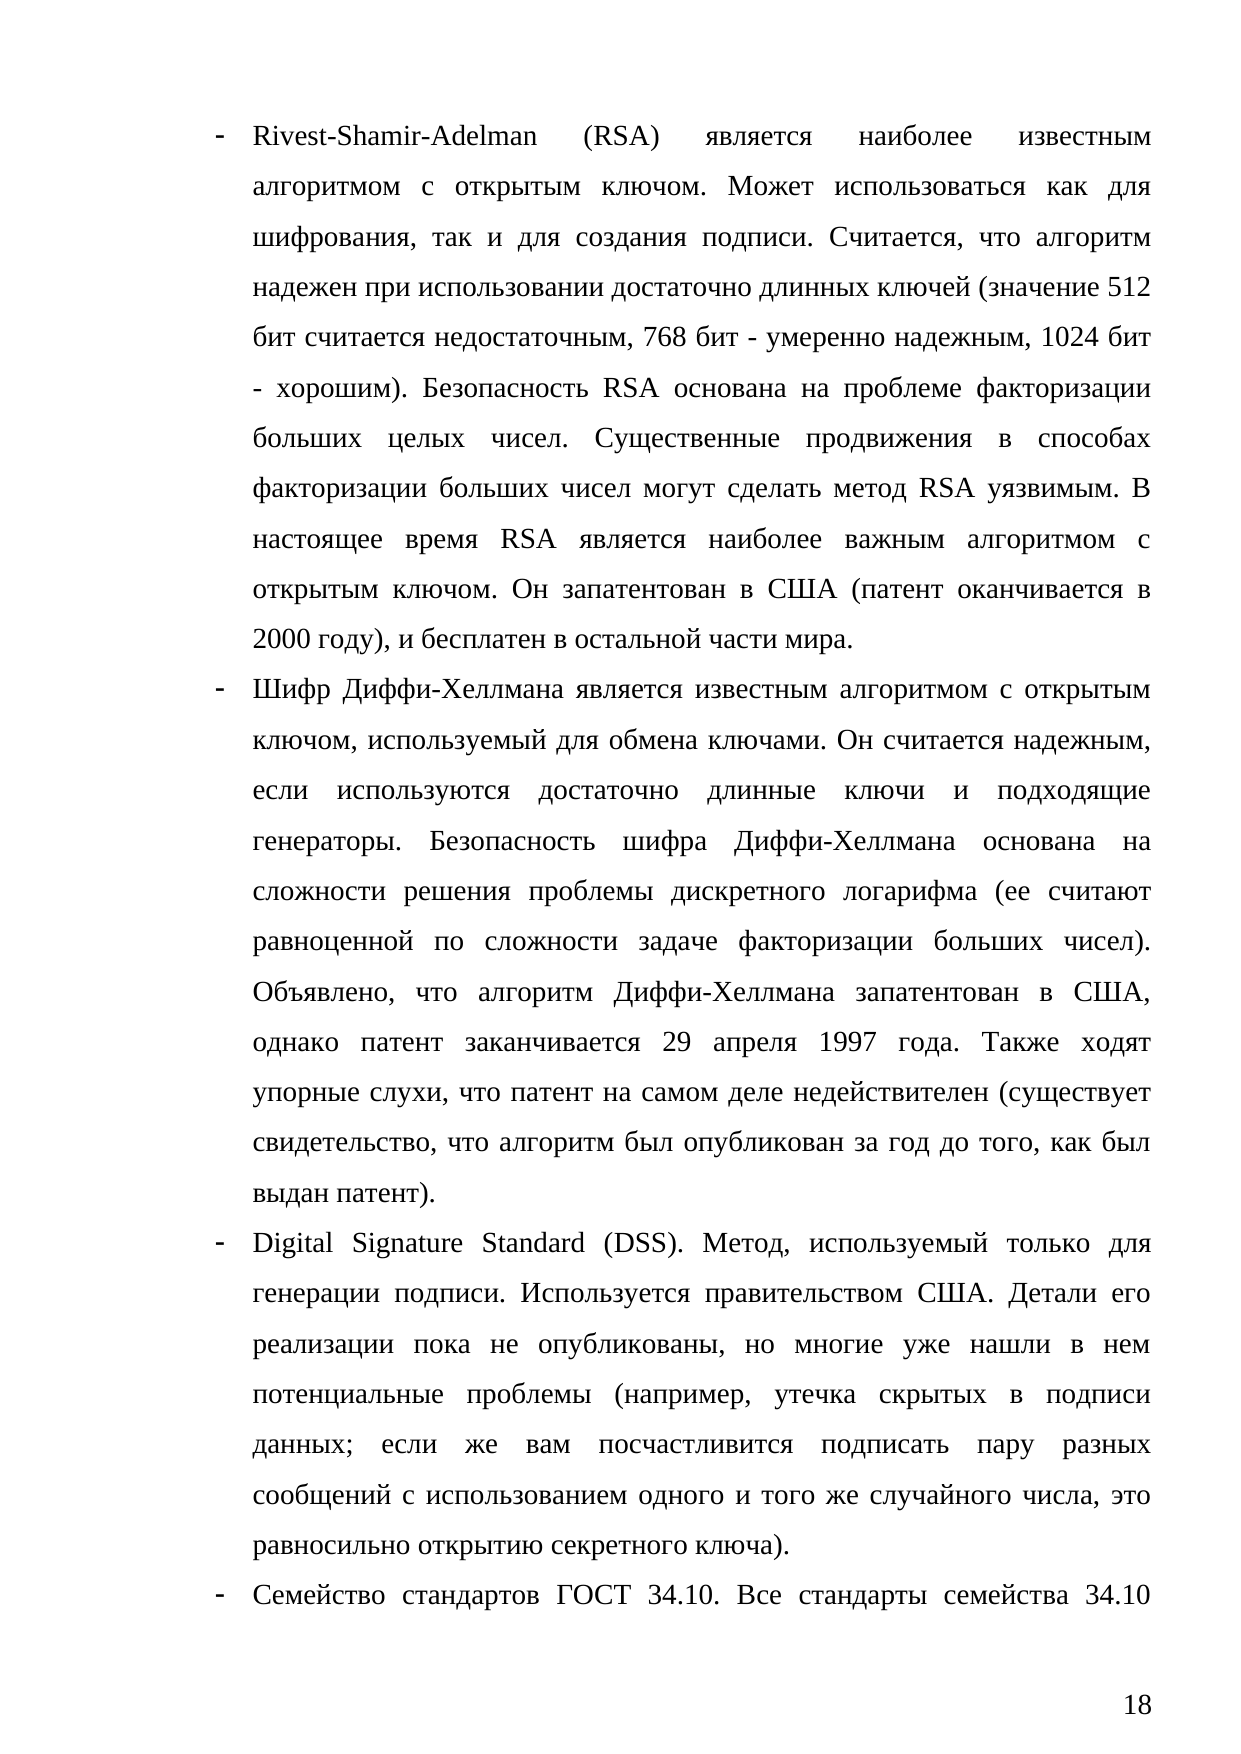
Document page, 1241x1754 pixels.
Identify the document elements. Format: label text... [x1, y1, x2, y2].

list Rivest-Shamir-Adelman (RSA) является наиболее известным алгоритмом с открытым ключом. Может использоваться как для шифрования, так и для создания подписи. Считается, что алгоритм надежен при использовании достаточно длинных ключей (значение 512 бит считается недостаточным, 768 бит - умеренно надежным, 1024 бит - хорошим). Безопасность RSA основана на проблеме факторизации больших целых чисел. Существенные продвижения в способах факторизации больших чисел могут сделать метод RSA уязвимым. В настоящее время RSA является наиболее важным алгоритмом с открытым ключом. Он запатентован в США (патент оканчивается в 2000 году), и бесплатен в остальной части мира. [215, 118, 1152, 655]
list Шифр Диффи-Хеллмана является известным алгоритмом с открытым ключом, используемый для обмена ключами. Он считается надежным, если используются достаточно длинные ключи и подходящие генераторы. Безопасность шифра Диффи-Хеллмана основана на сложности решения проблемы дискретного логарифма (ее считают равноценной по сложности задаче факторизации больших чисел). Объявлено, что алгоритм Диффи-Хеллмана запатентован в США, однако патент заканчивается 29 апреля 1997 года. Также ходят упорные слухи, что патент на самом деле недействителен (существует свидетельство, что алгоритм был опубликован за год до того, как был выдан патент). [215, 672, 1152, 1208]
list Digital Signature Standard (DSS). Метод, используемый только для генерации подписи. Используется правительством США. Детали его реализации пока не опубликованы, но многие уже нашли в нем потенциальные проблемы (например, утечка скрытых в подписи данных; если же вам посчастливится подписать пару разных сообщений с использованием одного и того же случайного числа, это равносильно открытию секретного ключа). [215, 1225, 1152, 1561]
